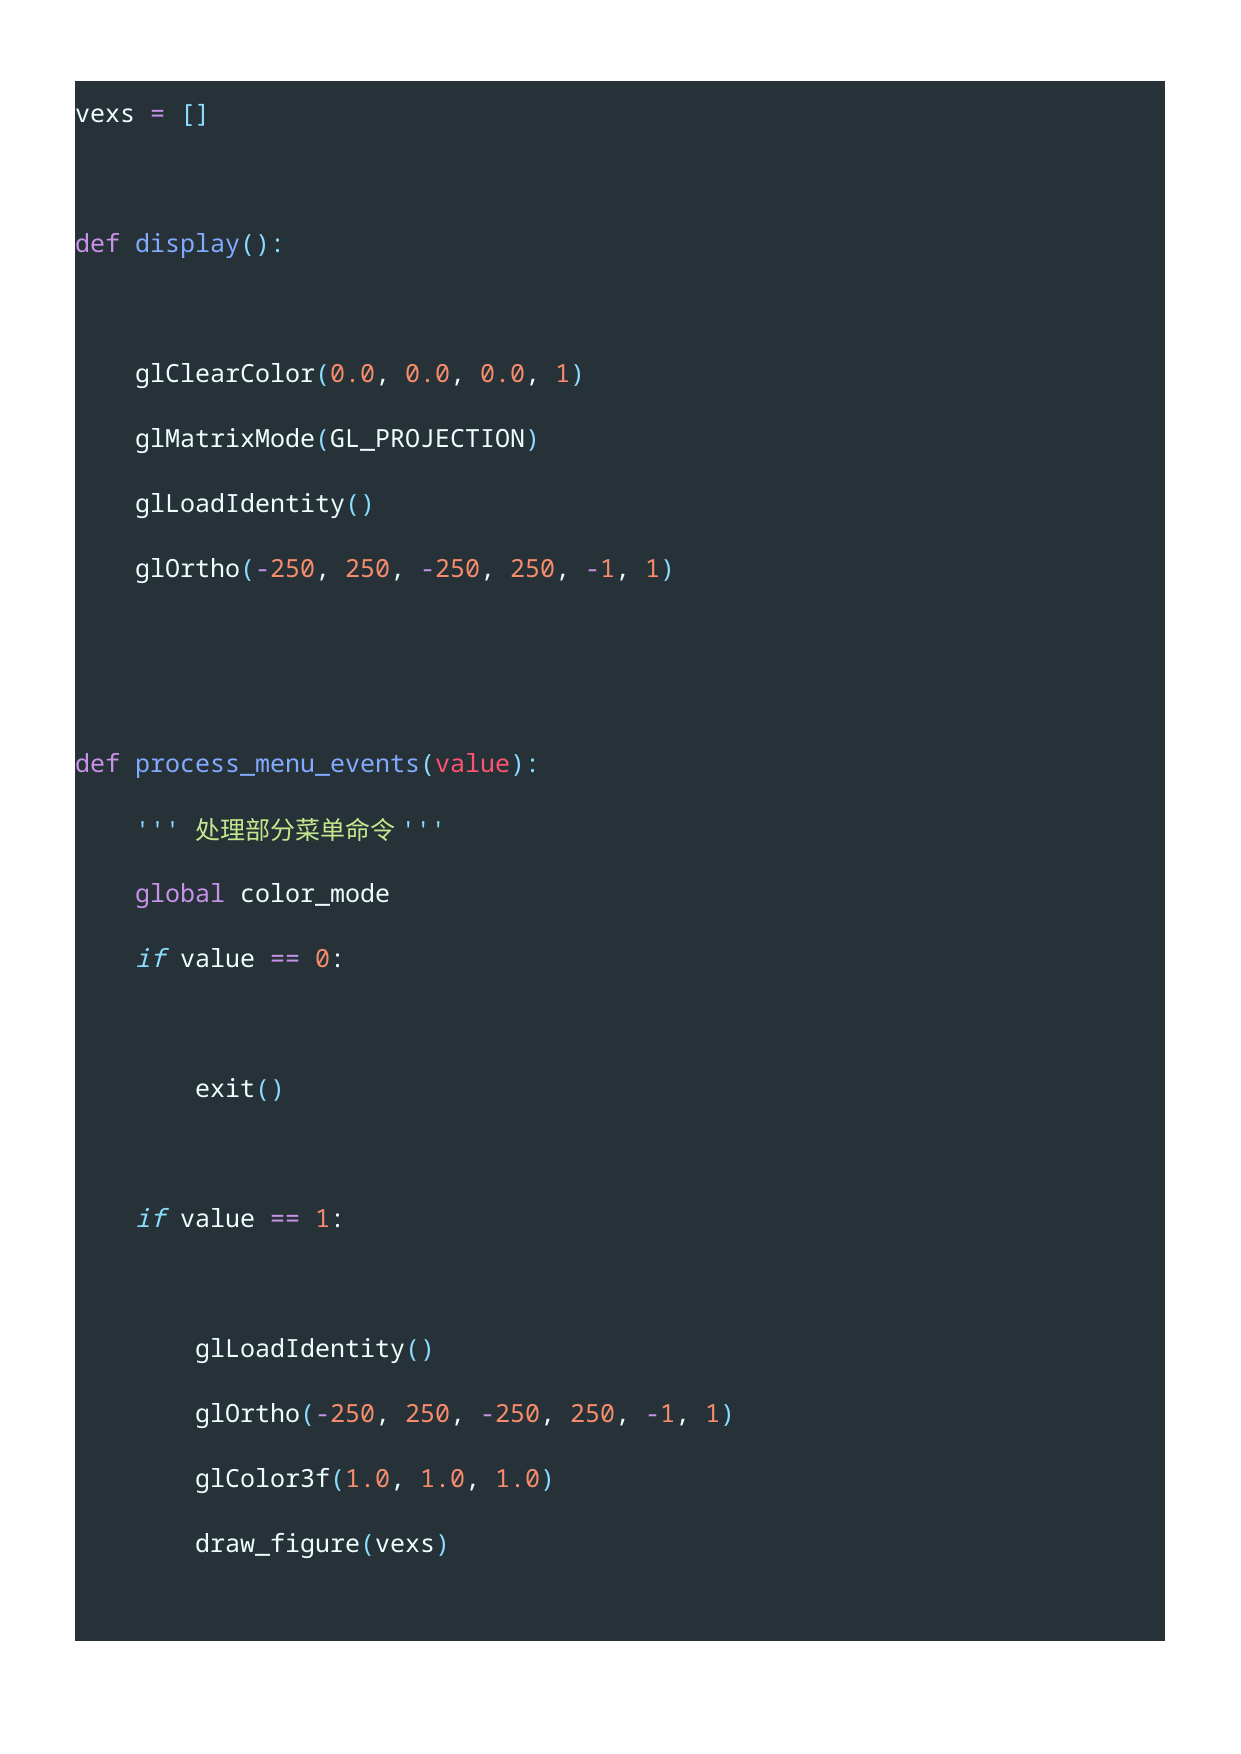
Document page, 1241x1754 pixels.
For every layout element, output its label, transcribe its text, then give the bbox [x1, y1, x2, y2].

text glOrtho(-250, 250, -250, 250, -1, 1) [75, 536, 1165, 601]
text global color_mode [75, 861, 1165, 926]
text ''' 处理部分菜单命令 ''' [75, 796, 1165, 861]
text glColor3f(1.0, 1.0, 1.0) [75, 1446, 1165, 1511]
text glOrtho(-250, 250, -250, 250, -1, 1) [75, 1381, 1165, 1446]
text if value == 1: [75, 1186, 1165, 1251]
text glClearColor(0.0, 0.0, 0.0, 1) [75, 341, 1165, 406]
text def process_menu_events(value): [75, 731, 1165, 796]
text glLoadIdentity() [75, 1316, 1165, 1381]
text vexs = [] [75, 81, 1165, 146]
text if value == 0: [75, 926, 1165, 991]
text def display(): [75, 211, 1165, 276]
text glMatrixMode(GL_PROJECTION) [75, 406, 1165, 471]
text exit() [75, 1056, 1165, 1121]
text glLoadIdentity() [75, 471, 1165, 536]
text draw_figure(vexs) [75, 1511, 1165, 1576]
